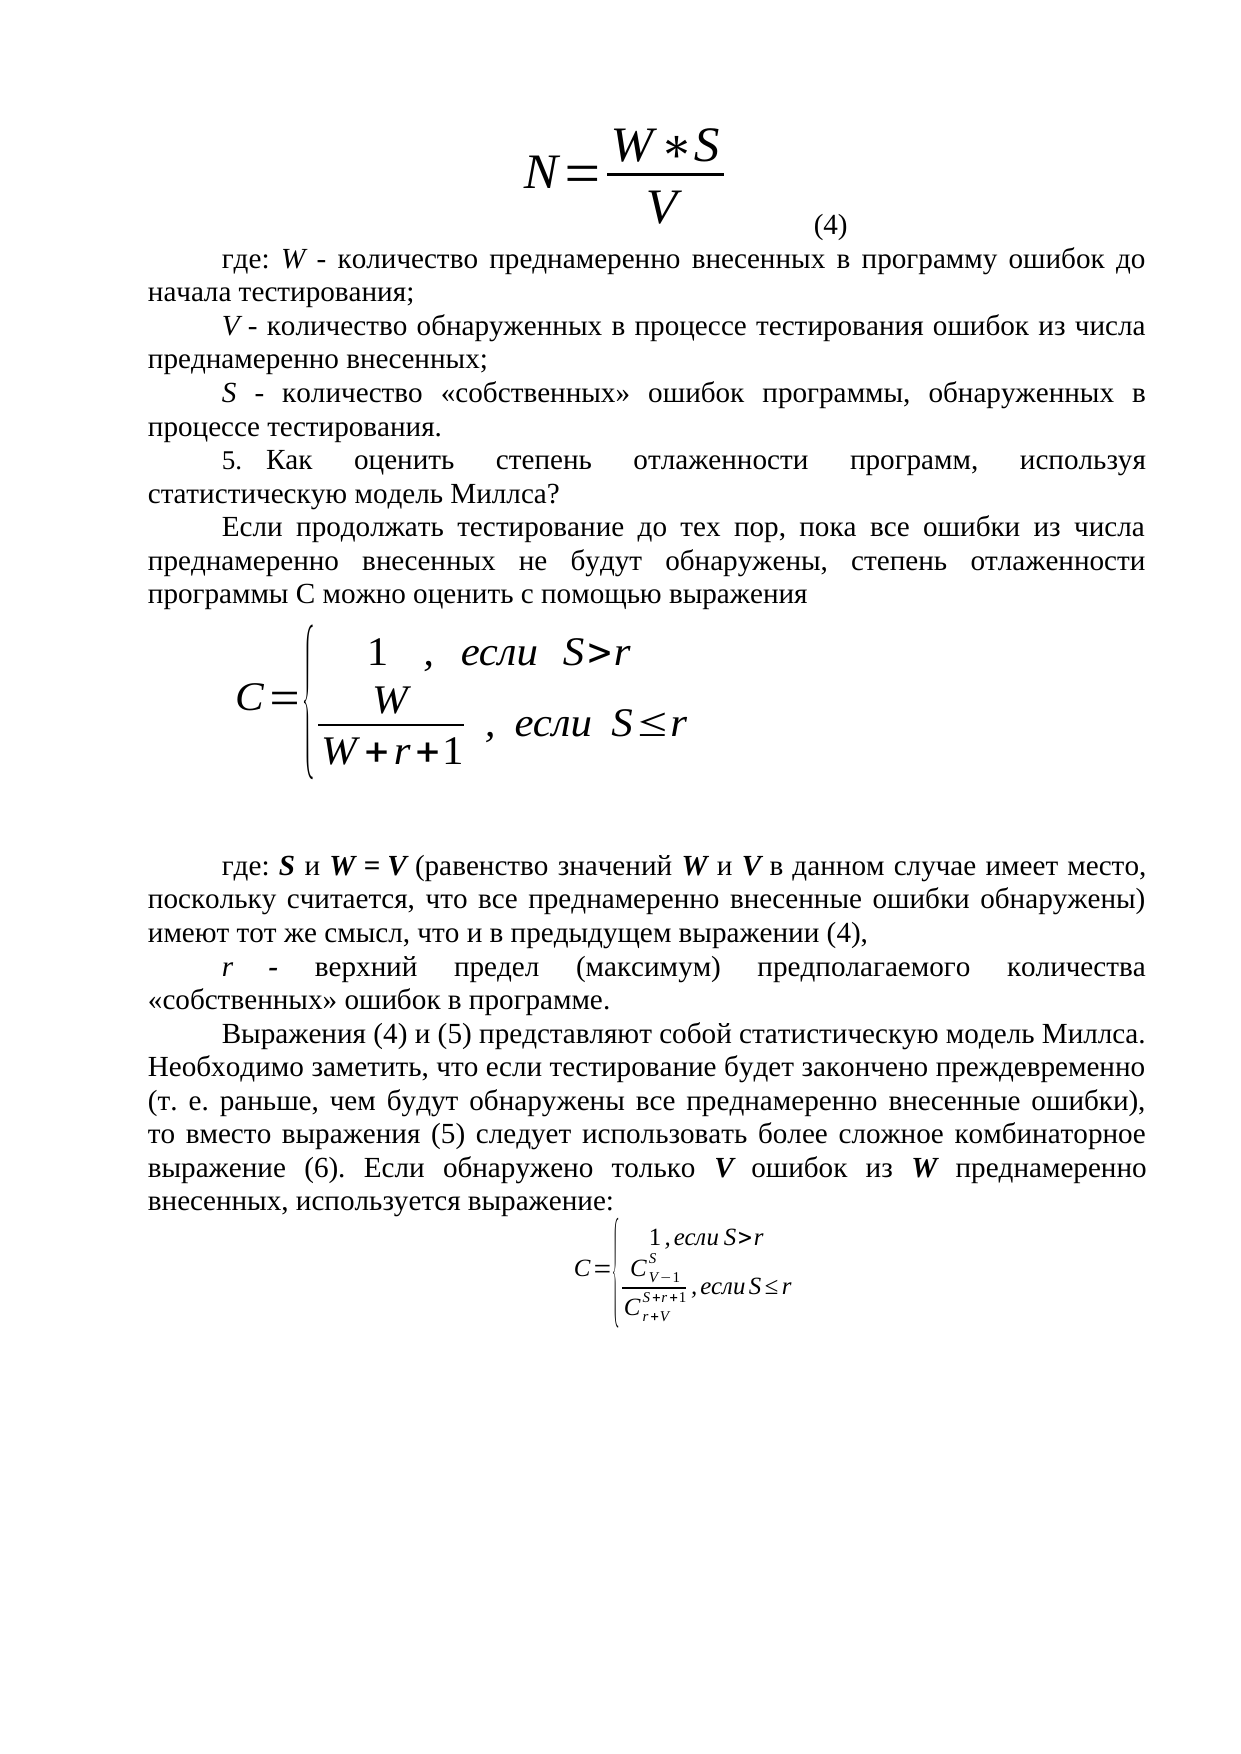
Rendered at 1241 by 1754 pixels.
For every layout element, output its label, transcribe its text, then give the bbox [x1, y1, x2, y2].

text V - количество обнаруженных в процессе тестирования ошибок из числа преднамеренно внесенных; [148, 308, 1146, 375]
list Как оценить степень отлаженности программ, используя статистическую модель Миллса? [148, 442, 1146, 509]
text где: W - количество преднамеренно внесенных в программу ошибок до начала тестирования; [148, 241, 1146, 308]
text Если продолжать тестирование до тех пор, пока все ошибки из числа преднамеренно внесенных не будут обнаружены, степень отлаженности программы С можно оценить с помощью выражения [148, 509, 1146, 610]
text r - верхний предел (максимум) предполагаемого количества «собственных» ошибок в программе. [148, 949, 1146, 1016]
text где: S и W = V (равенство значений W и V в данном случае имеет место, поскольку считается, что все преднамеренно внесенные ошибки обнаружены) имеют тот же смысл, что и в предыдущем выражении (4), [148, 848, 1146, 949]
text Выражения (4) и (5) представляют собой статистическую модель Миллса. Необходимо заметить, что если тестирование будет закончено преждевременно (т. е. раньше, чем будут обнаружены все преднамеренно внесенные ошибки), то вместо выражения (5) следует использовать более сложное комбинаторное выражение (6). Если обнаружено только V ошибок из W преднамеренно внесенных, используется выражение: [148, 1016, 1146, 1217]
text S - количество «собственных» ошибок программы, обнаруженных в процессе тестирования. [148, 375, 1146, 442]
text (4) [148, 117, 1146, 241]
